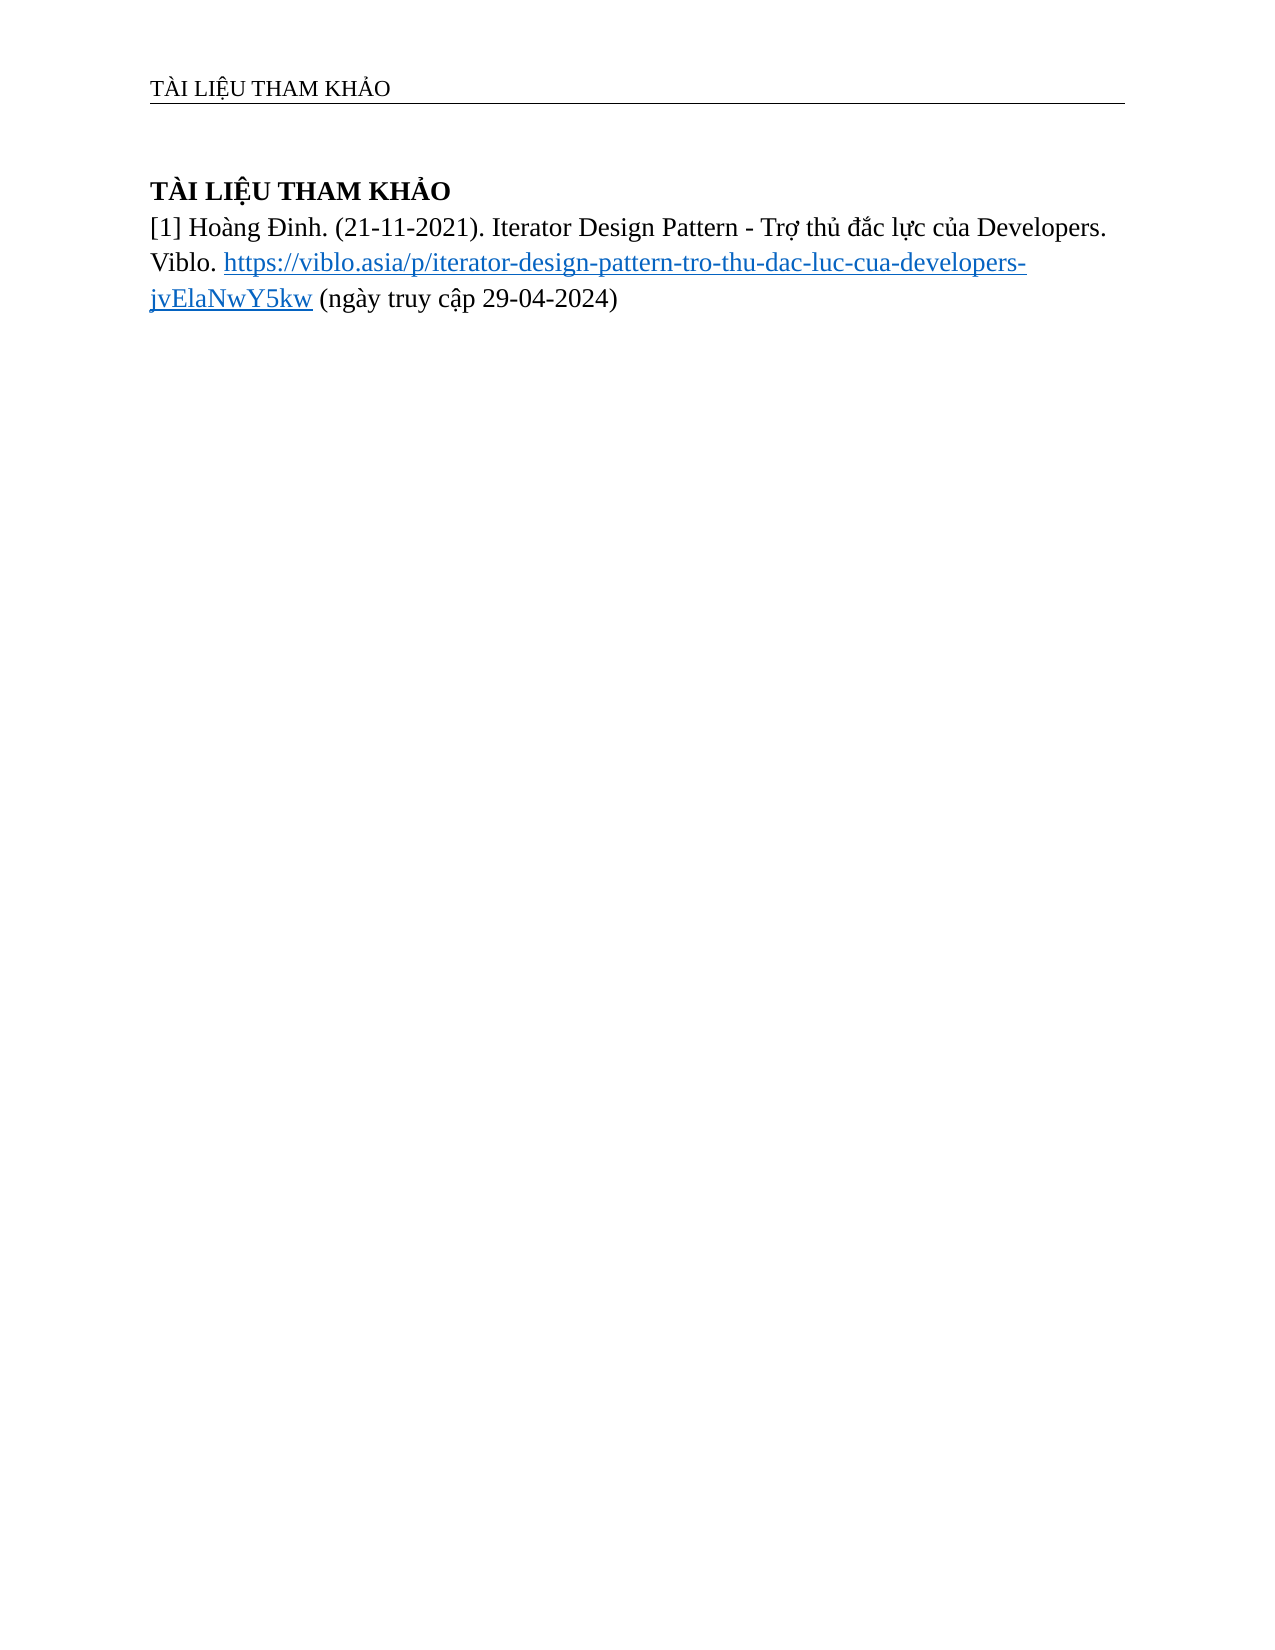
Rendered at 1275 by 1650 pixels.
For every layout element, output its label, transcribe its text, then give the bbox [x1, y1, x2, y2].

text TÀI LIỆU THAM KHẢO [150, 175, 1125, 206]
text [1] Hoàng Đinh. (21-11-2021). Iterator Design Pattern - Trợ thủ đắc lực của Developers. Viblo. https://viblo.asia/p/iterator-design-pattern-tro-thu-dac-luc-cua-developers-jvElaNwY5kw (ngày truy cập 29-04-2024) [150, 211, 1125, 313]
